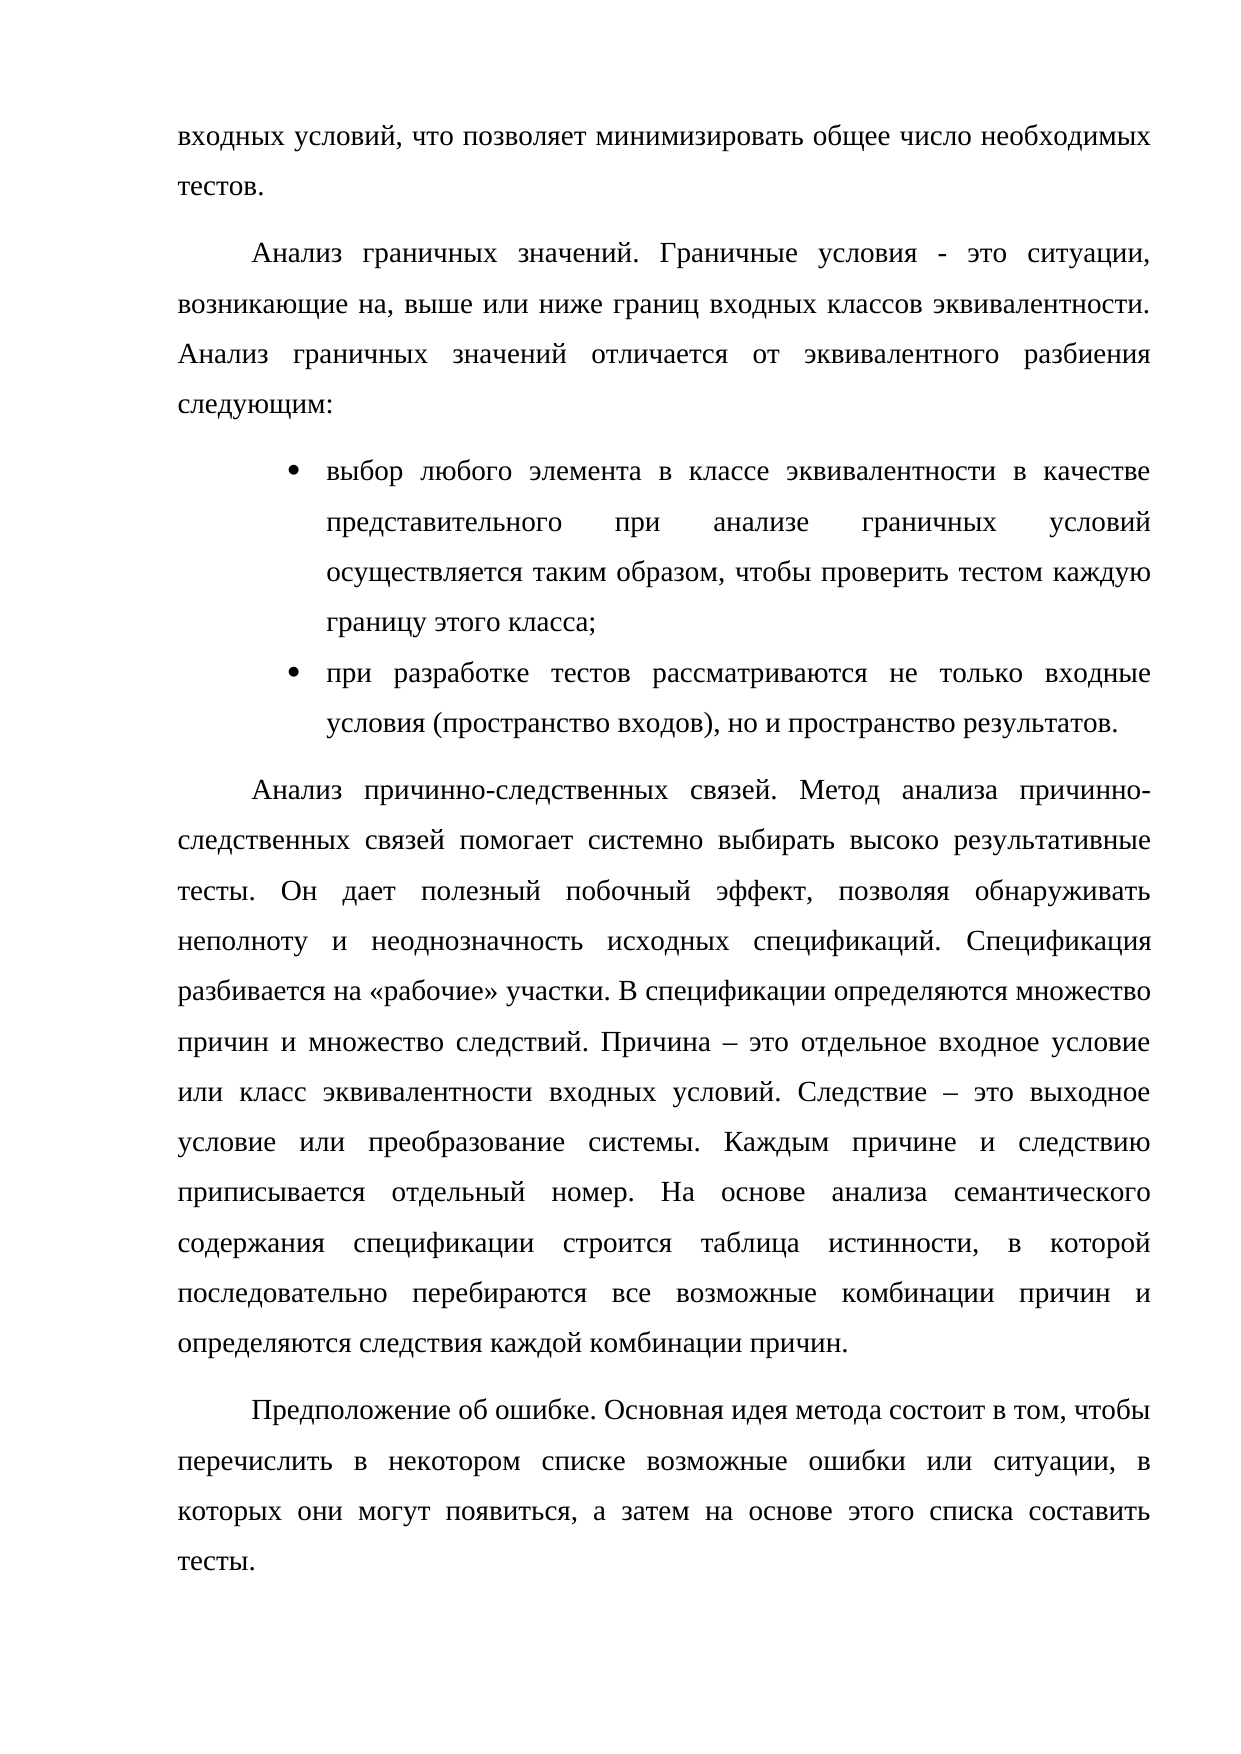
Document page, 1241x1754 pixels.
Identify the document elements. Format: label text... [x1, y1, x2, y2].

text Анализ граничных значений. Граничные условия - это ситуации, возникающие на, выше или ниже границ входных классов эквивалентности. Анализ граничных значений отличается от эквивалентного разбиения следующим: [177, 235, 1152, 420]
text Предположение об ошибке. Основная идея метода состоит в том, чтобы перечислить в некотором списке возможные ошибки или ситуации, в которых они могут появиться, а затем на основе этого списка составить тесты. [177, 1392, 1152, 1577]
list при разработке тестов рассматриваются не только входные условия (пространство входов), но и пространство результатов. [288, 655, 1152, 739]
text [177, 118, 1152, 202]
text Анализ причинно-следственных связей. Метод анализа причинно-следственных связей помогает системно выбирать высоко результативные тесты. Он дает полезный побочный эффект, позволяя обнаруживать неполноту и неоднозначность исходных спецификаций. Спецификация разбивается на «рабочие» участки. В спецификации определяются множество причин и множество следствий. Причина – это отдельное входное условие или класс эквивалентности входных условий. Следствие – это выходное условие или преобразование системы. Каждым причине и следствию приписывается отдельный номер. На основе анализа семантического содержания спецификации строится таблица истинности, в которой последовательно перебираются все возможные комбинации причин и определяются следствия каждой комбинации причин. [177, 772, 1152, 1359]
list выбор любого элемента в классе эквивалентности в качестве представительного при анализе граничных условий осуществляется таким образом, чтобы проверить тестом каждую границу этого класса; [288, 453, 1152, 638]
